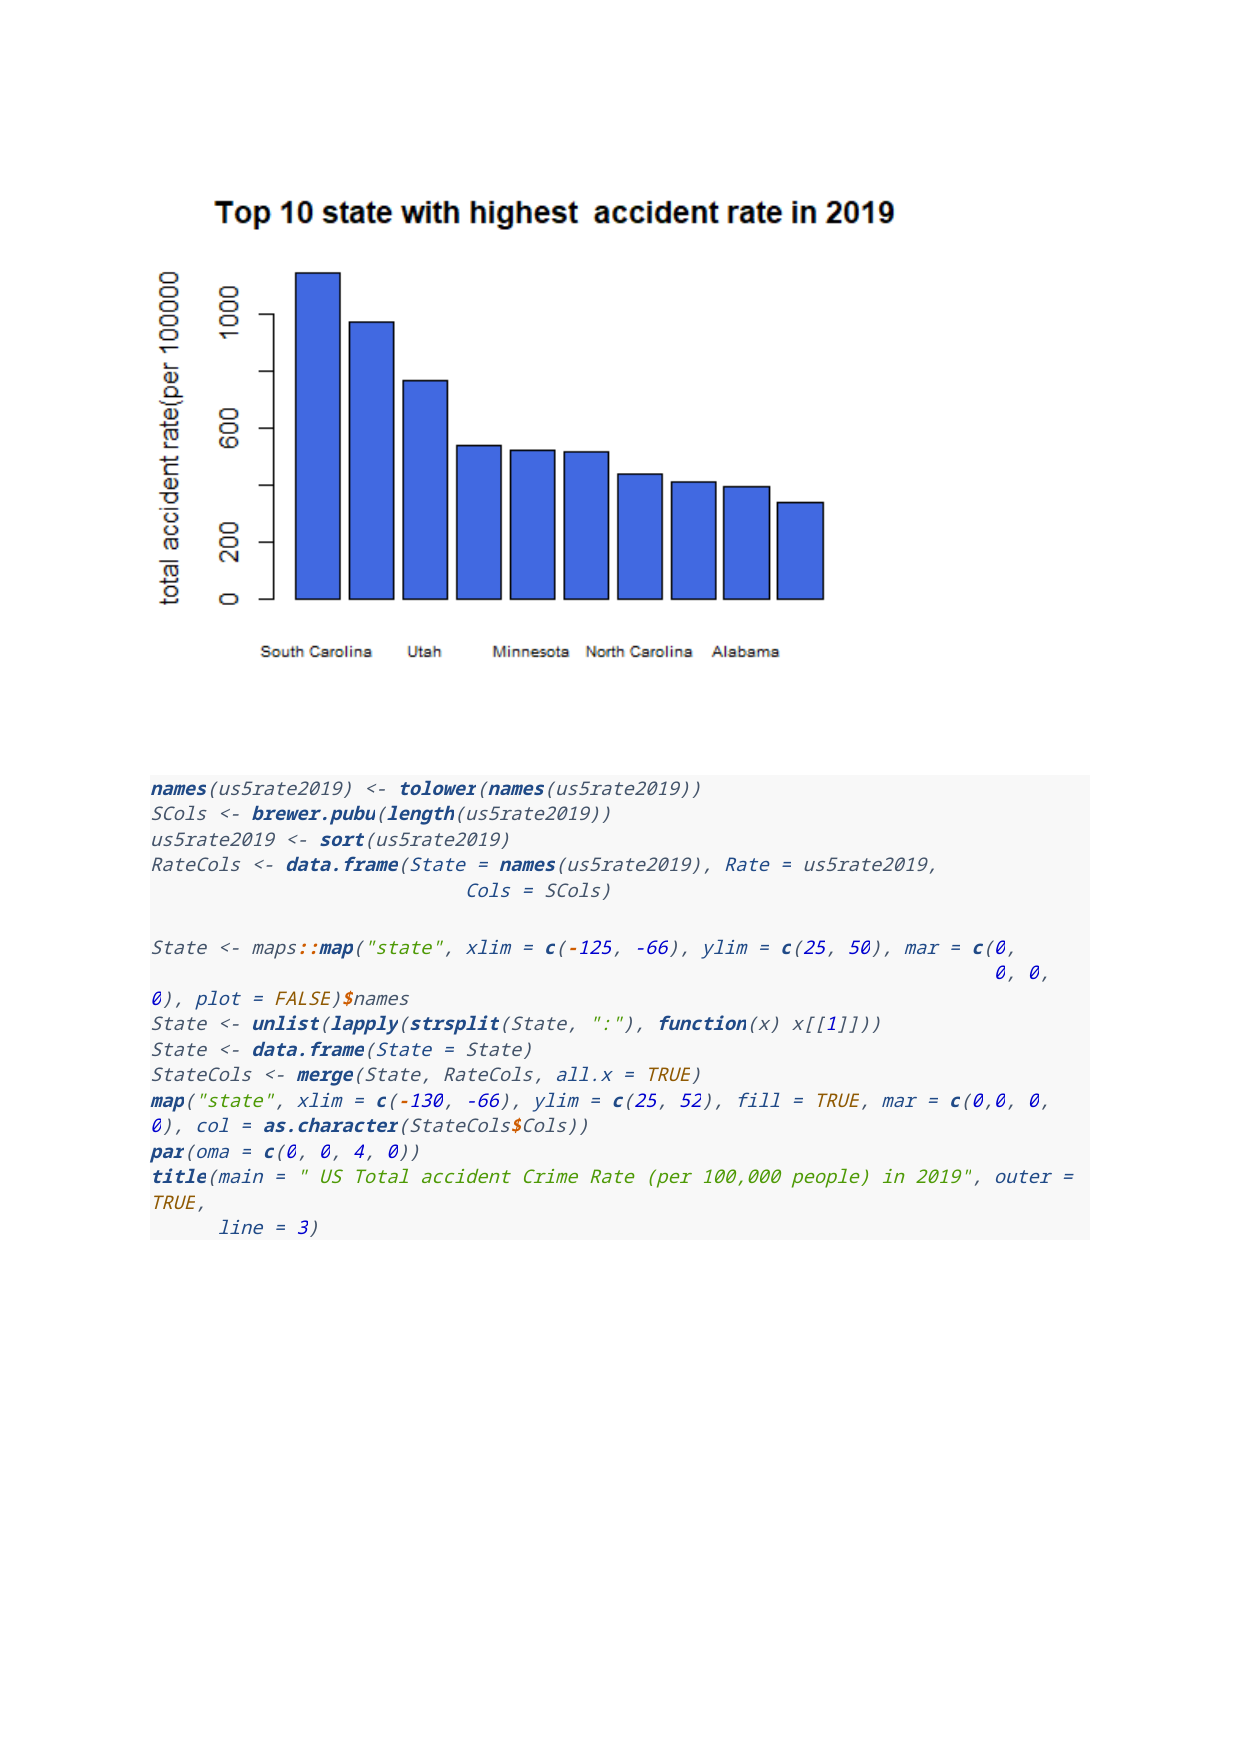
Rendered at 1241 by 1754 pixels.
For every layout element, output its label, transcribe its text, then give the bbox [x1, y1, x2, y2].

text names(us5rate2019) <- tolower(names(us5rate2019)) SCols <- brewer.pubu(length(us5rate2019)) us5rate2019 <- sort(us5rate2019) RateCols <- data.frame(State = names(us5rate2019), Rate = us5rate2019, Cols = SCols) State <- maps::map("state", xlim = c(-125, -66), ylim = c(25, 50), mar = c(0, 0, 0, 0), plot = FALSE)$names State <- unlist(lapply(strsplit(State, ":"), function(x) x[[1]])) State <- data.frame(State = State) StateCols <- merge(State, RateCols, all.x = TRUE) map("state", xlim = c(-130, -66), ylim = c(25, 52), fill = TRUE, mar = c(0,0, 0, 0), col = as.character(StateCols$Cols)) par(oma = c(0, 0, 4, 0)) title(main = " US Total accident Crime Rate (per 100,000 people) in 2019", outer = TRUE, line = 3) [150, 775, 1090, 1240]
picture [150, 150, 908, 757]
